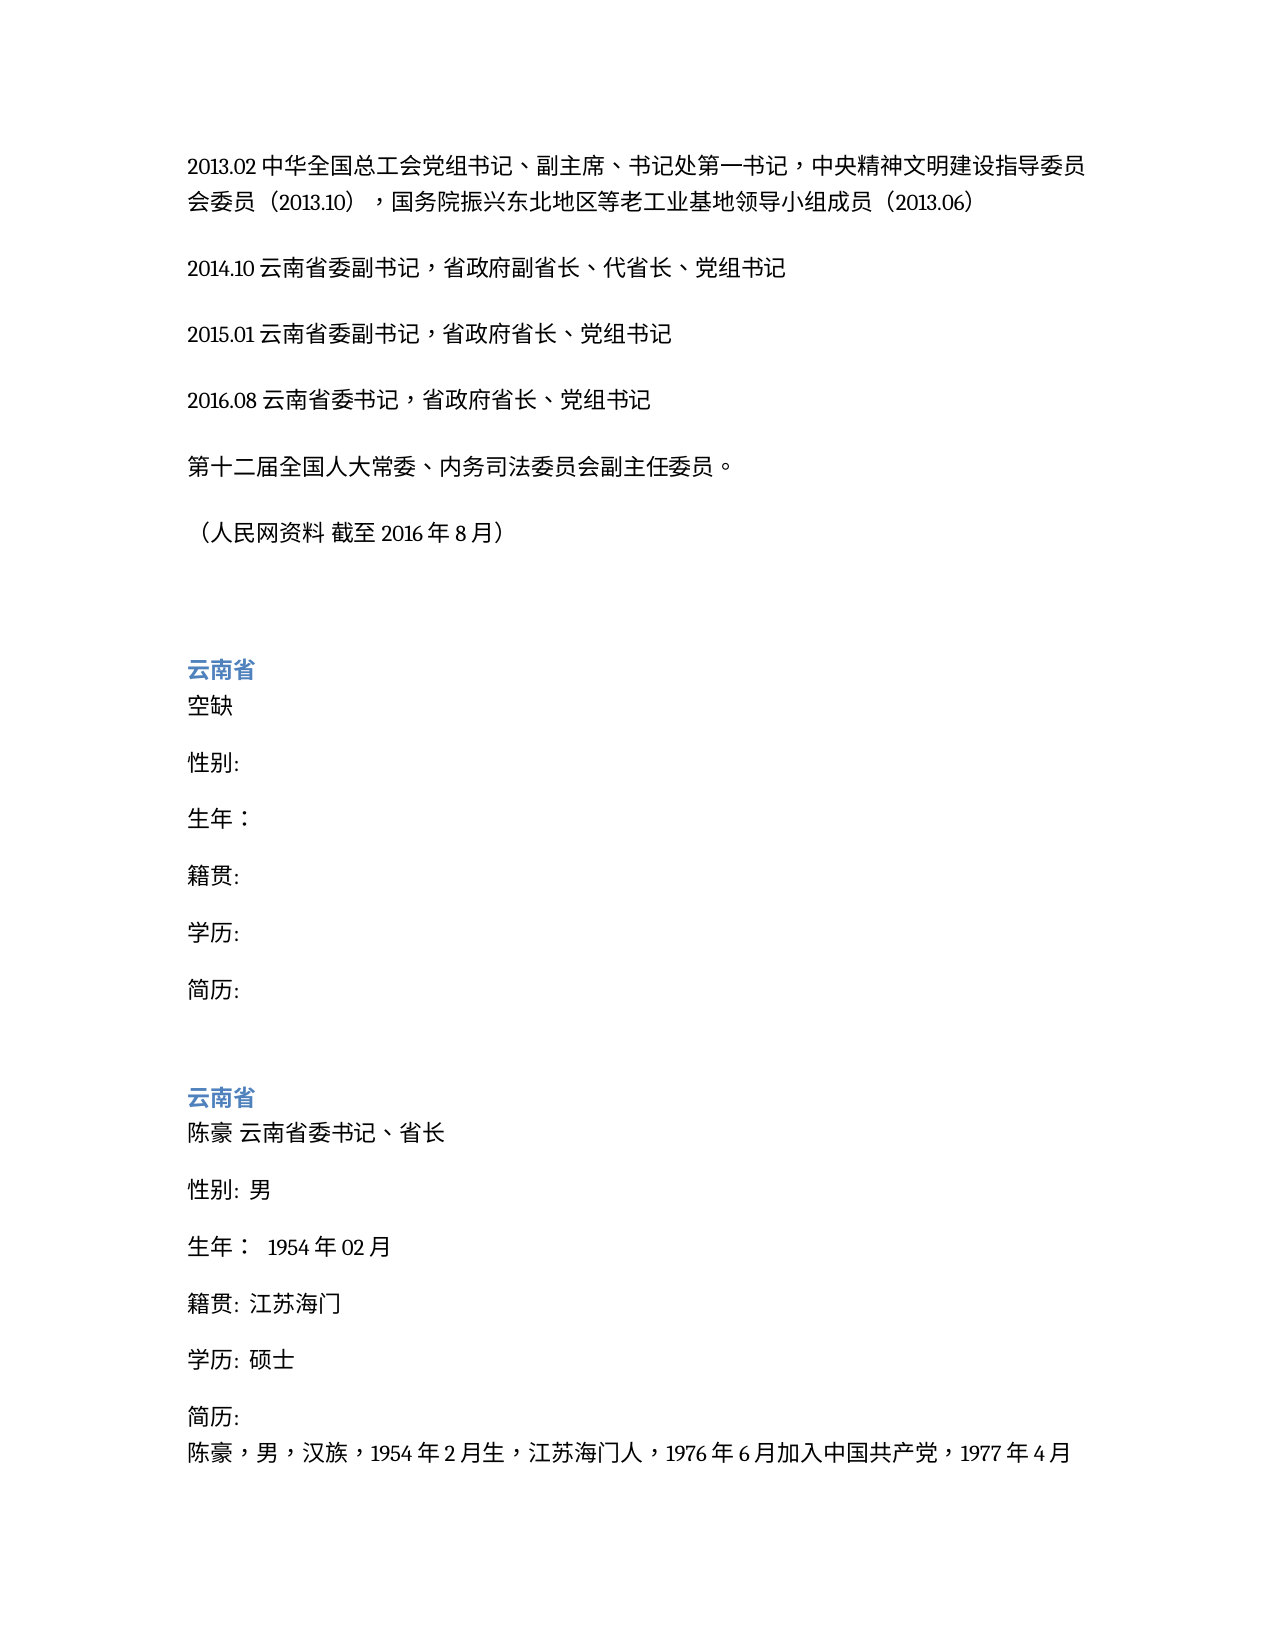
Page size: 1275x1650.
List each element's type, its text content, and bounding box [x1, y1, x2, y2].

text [187, 1401, 1087, 1468]
text 性别: [187, 747, 1087, 778]
text 学历: [187, 917, 1087, 948]
text 学历: 硕士 [187, 1344, 1087, 1376]
text 生年： [187, 803, 1087, 834]
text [187, 150, 1087, 578]
text 陈豪 云南省委书记、省长 [187, 1117, 1087, 1149]
text 籍贯: [187, 860, 1087, 891]
text 空缺 [187, 690, 1087, 721]
text 生年： 1954年02月 [187, 1231, 1087, 1262]
text 性别: 男 [187, 1174, 1087, 1205]
text 籍贯: 江苏海门 [187, 1288, 1087, 1319]
subtitle 云南省 [187, 654, 1087, 685]
subtitle 云南省 [187, 1081, 1087, 1113]
text 简历: [187, 974, 1087, 1005]
